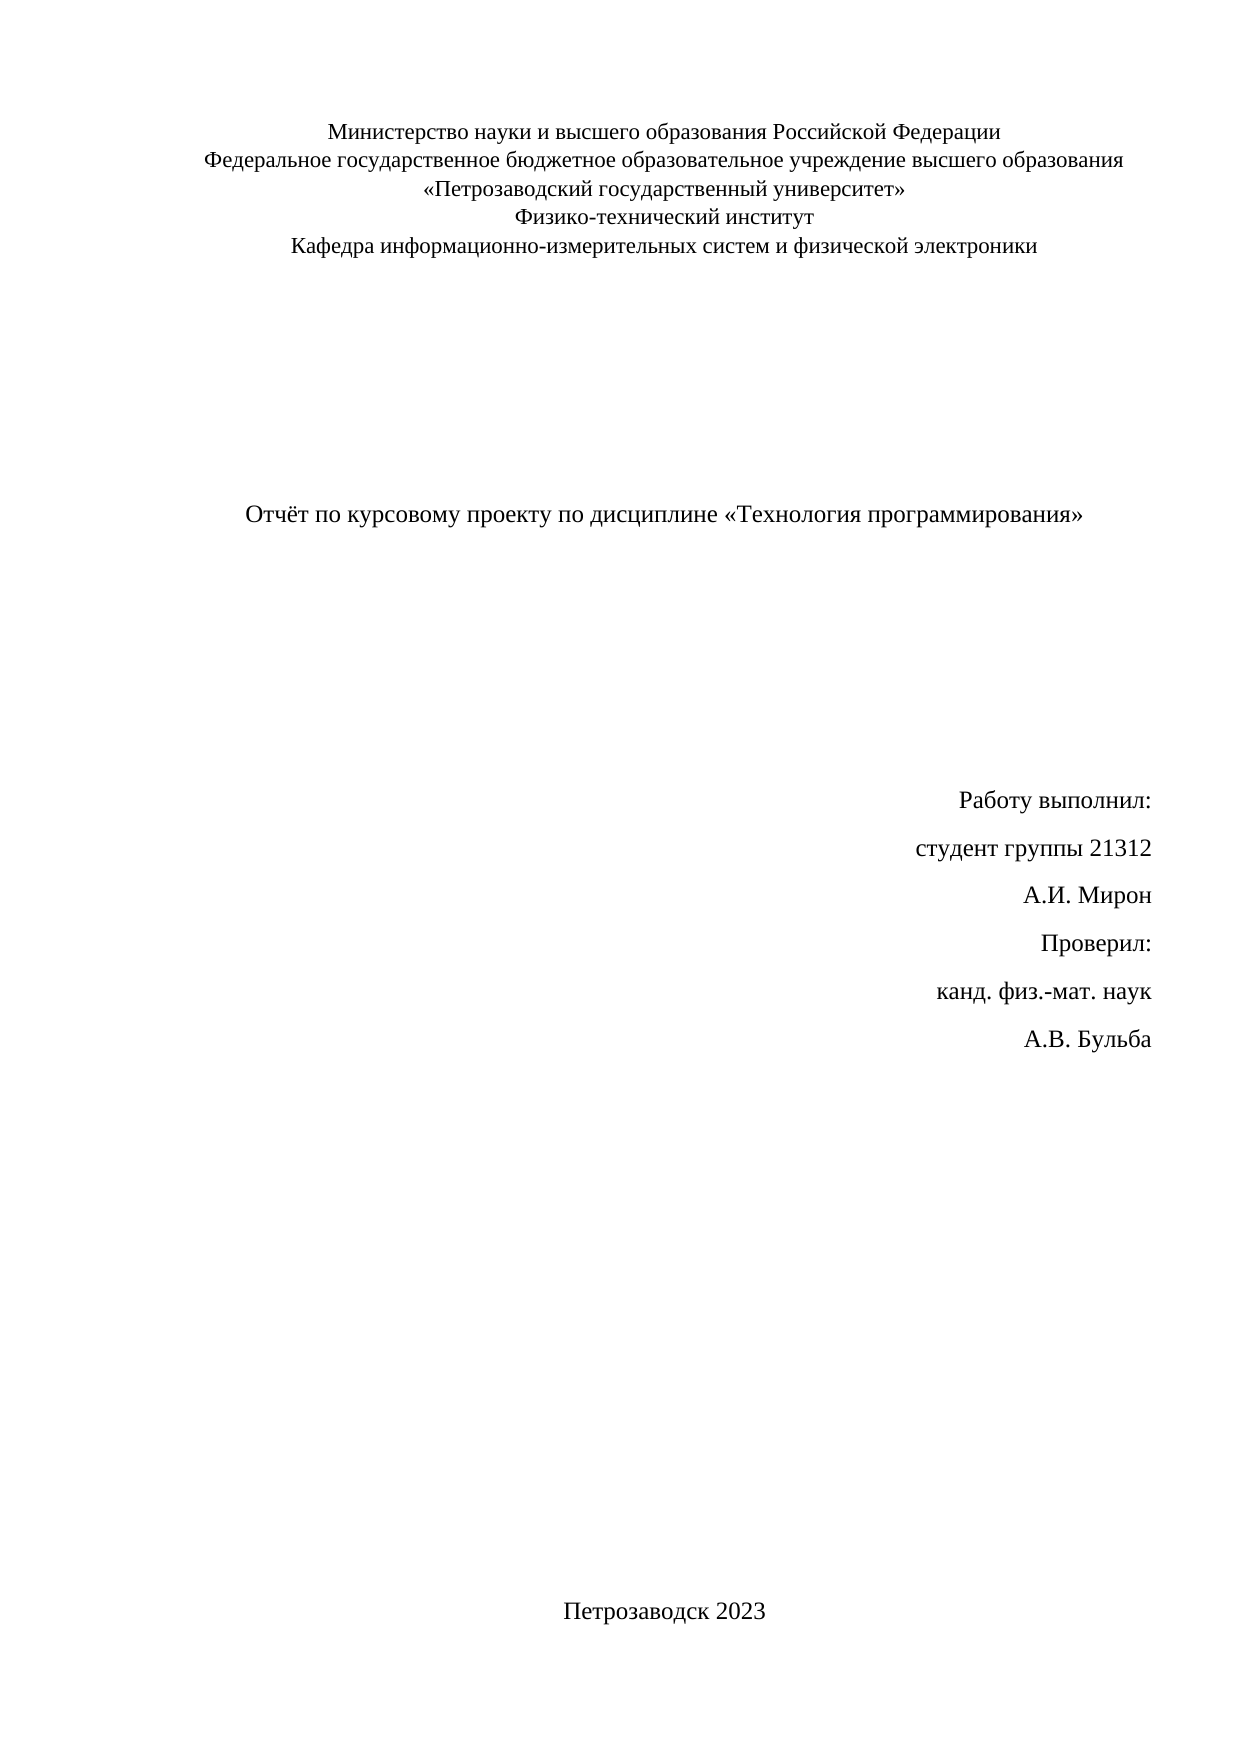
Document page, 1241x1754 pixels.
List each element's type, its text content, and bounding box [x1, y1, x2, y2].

text Кафедра информационно-измерительных систем и физической электроники [177, 232, 1152, 258]
text «Петрозаводский государственный университет» [177, 175, 1152, 201]
text канд. физ.-мат. наук [177, 976, 1152, 1005]
text Физико-технический институт [177, 203, 1152, 230]
text Проверил: [177, 928, 1152, 957]
text Отчёт по курсовому проекту по дисциплине «Технология программирования» [177, 499, 1152, 528]
text А.В. Бульба [177, 1024, 1152, 1052]
text студент группы 21312 [177, 833, 1152, 862]
text Работу выполнил: [177, 785, 1152, 814]
text Петрозаводск 2023 [177, 1596, 1152, 1625]
text Министерство науки и высшего образования Российской Федерации [177, 118, 1152, 144]
text Федеральное государственное бюджетное образовательное учреждение высшего образования [177, 147, 1152, 173]
text А.И. Мирон [177, 881, 1152, 909]
